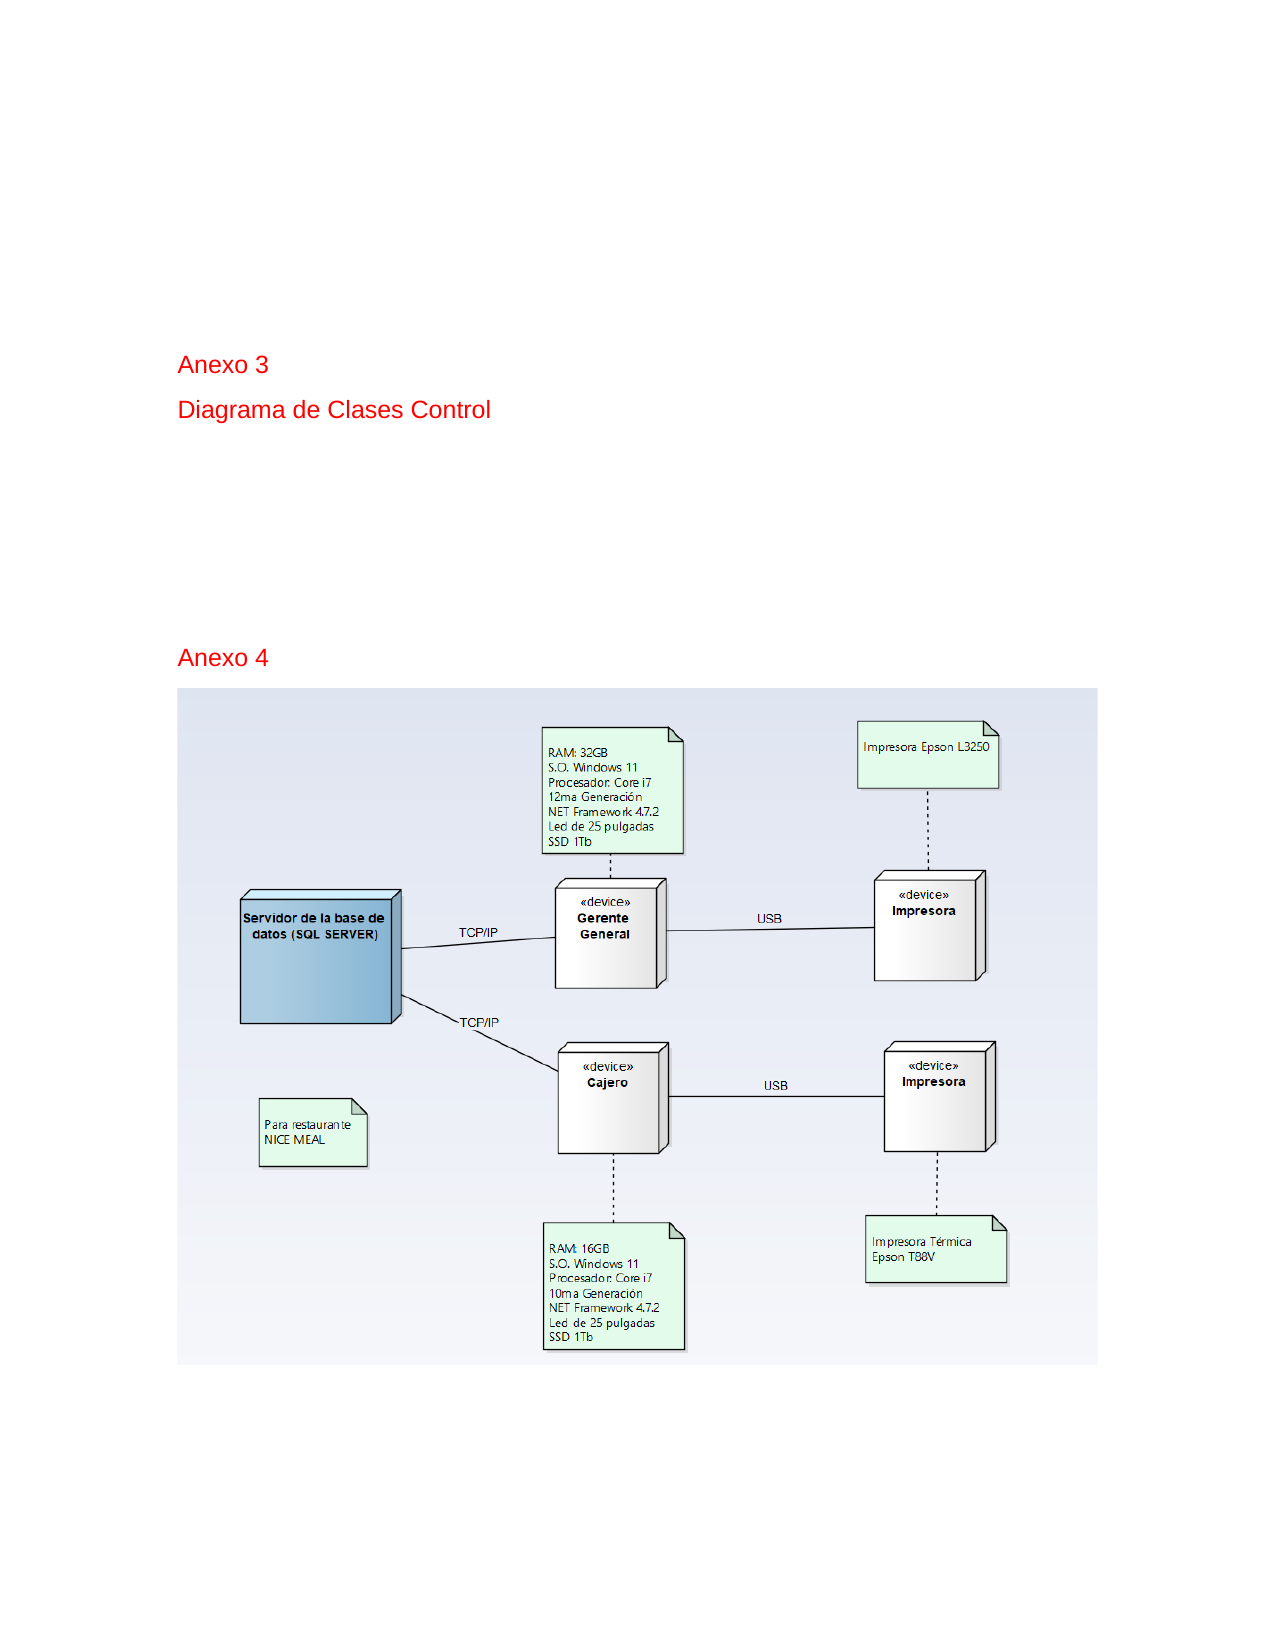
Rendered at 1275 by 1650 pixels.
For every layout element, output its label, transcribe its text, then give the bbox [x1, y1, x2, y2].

picture [177, 688, 1098, 1365]
text Diagrama de Clases Control [177, 396, 1098, 424]
text Anexo 4 [177, 643, 1098, 672]
text Anexo 3 [177, 350, 1098, 379]
